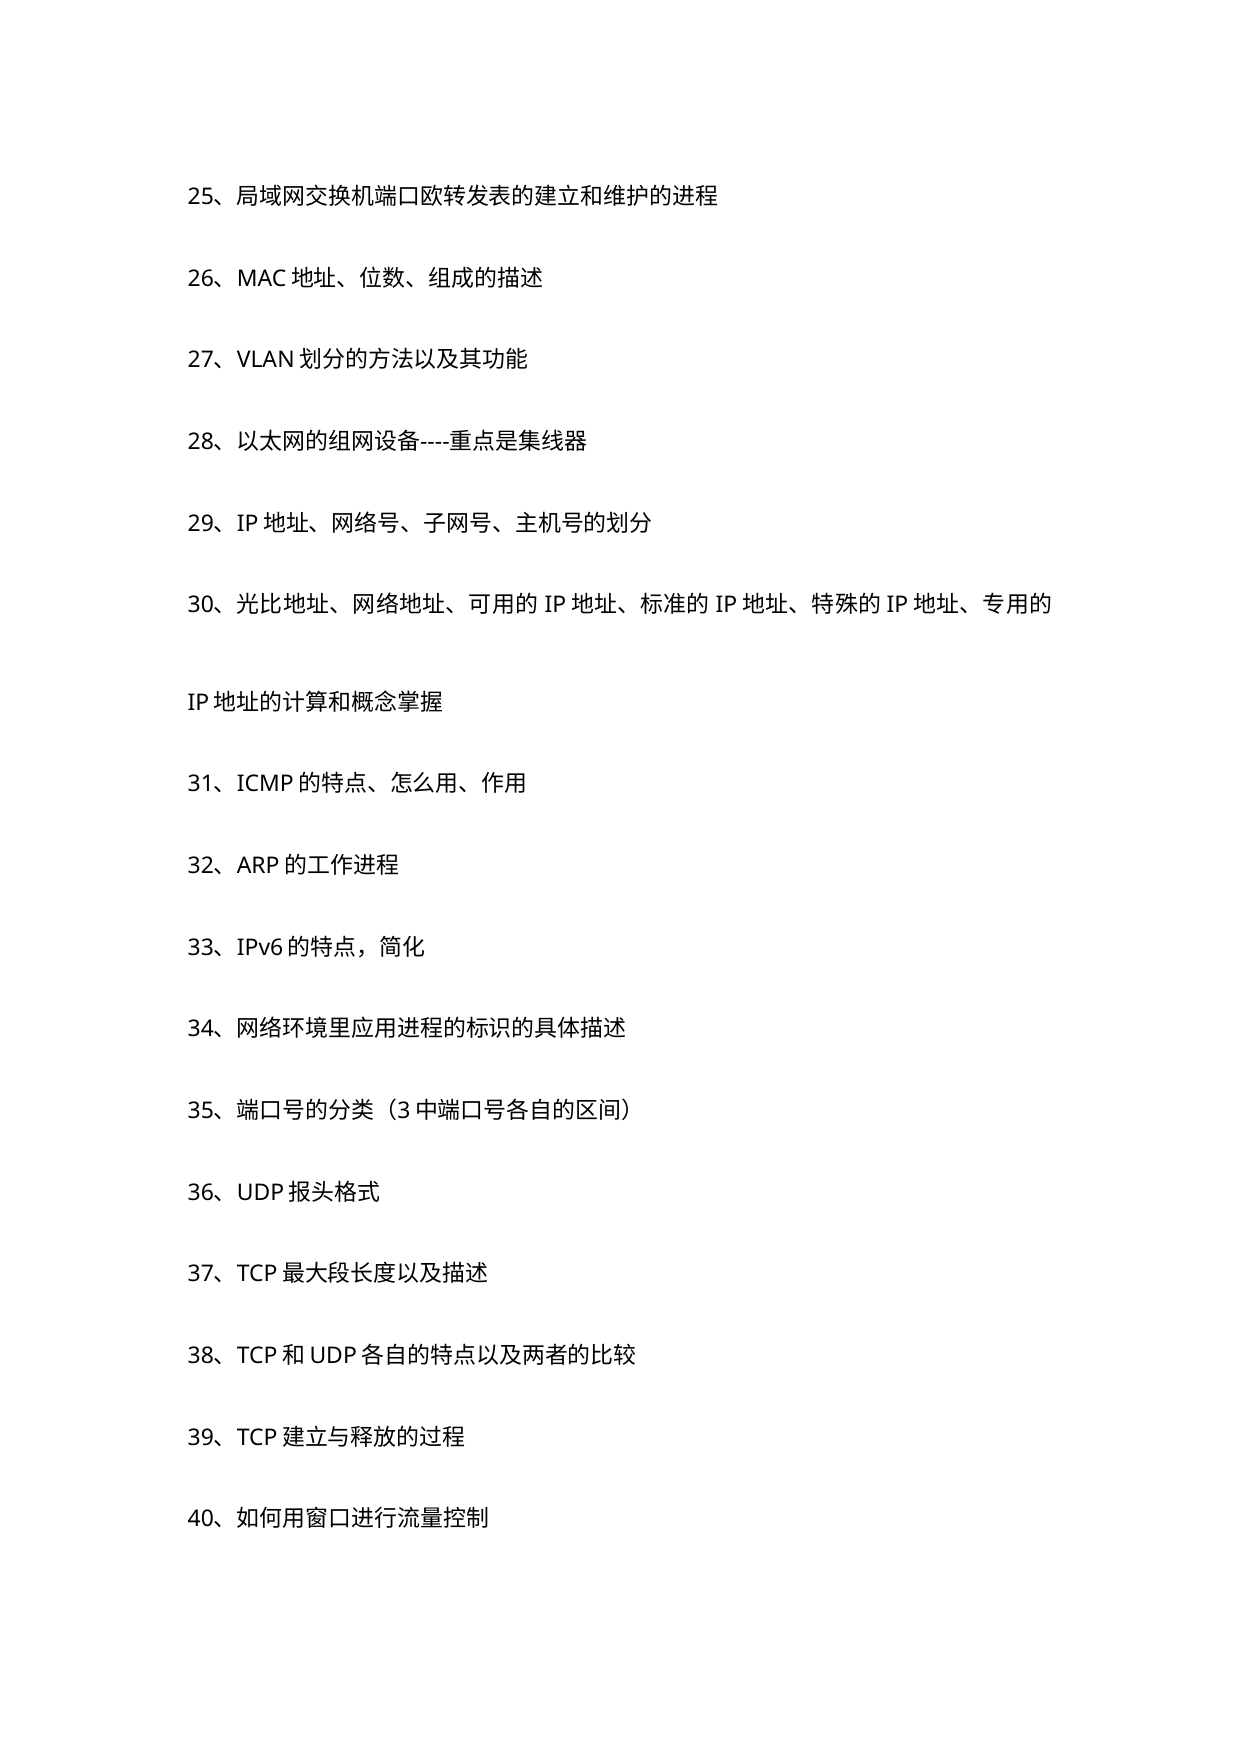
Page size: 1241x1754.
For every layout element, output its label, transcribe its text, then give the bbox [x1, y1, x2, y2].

list TCP建立与释放的过程 [187, 1403, 1053, 1468]
list TCP和UDP各自的特点以及两者的比较 [187, 1321, 1053, 1386]
list ARP的工作进程 [187, 831, 1053, 896]
list 如何用窗口进行流量控制 [187, 1484, 1053, 1549]
list 光比地址、网络地址、可用的IP地址、标准的IP地址、特殊的IP地址、专用的IP地址的计算和概念掌握 [187, 570, 1053, 733]
list MAC地址、位数、组成的描述 [187, 244, 1053, 309]
list 网络环境里应用进程的标识的具体描述 [187, 994, 1053, 1059]
list 以太网的组网设备----重点是集线器 [187, 407, 1053, 472]
list 局域网交换机端口欧转发表的建立和维护的进程 [187, 162, 1053, 227]
list 端口号的分类（3中端口号各自的区间） [187, 1076, 1053, 1141]
list TCP最大段长度以及描述 [187, 1239, 1053, 1304]
list VLAN划分的方法以及其功能 [187, 325, 1053, 390]
list IPv6的特点，简化 [187, 913, 1053, 978]
list IP地址、网络号、子网号、主机号的划分 [187, 489, 1053, 554]
list UDP报头格式 [187, 1158, 1053, 1223]
list ICMP的特点、怎么用、作用 [187, 749, 1053, 814]
